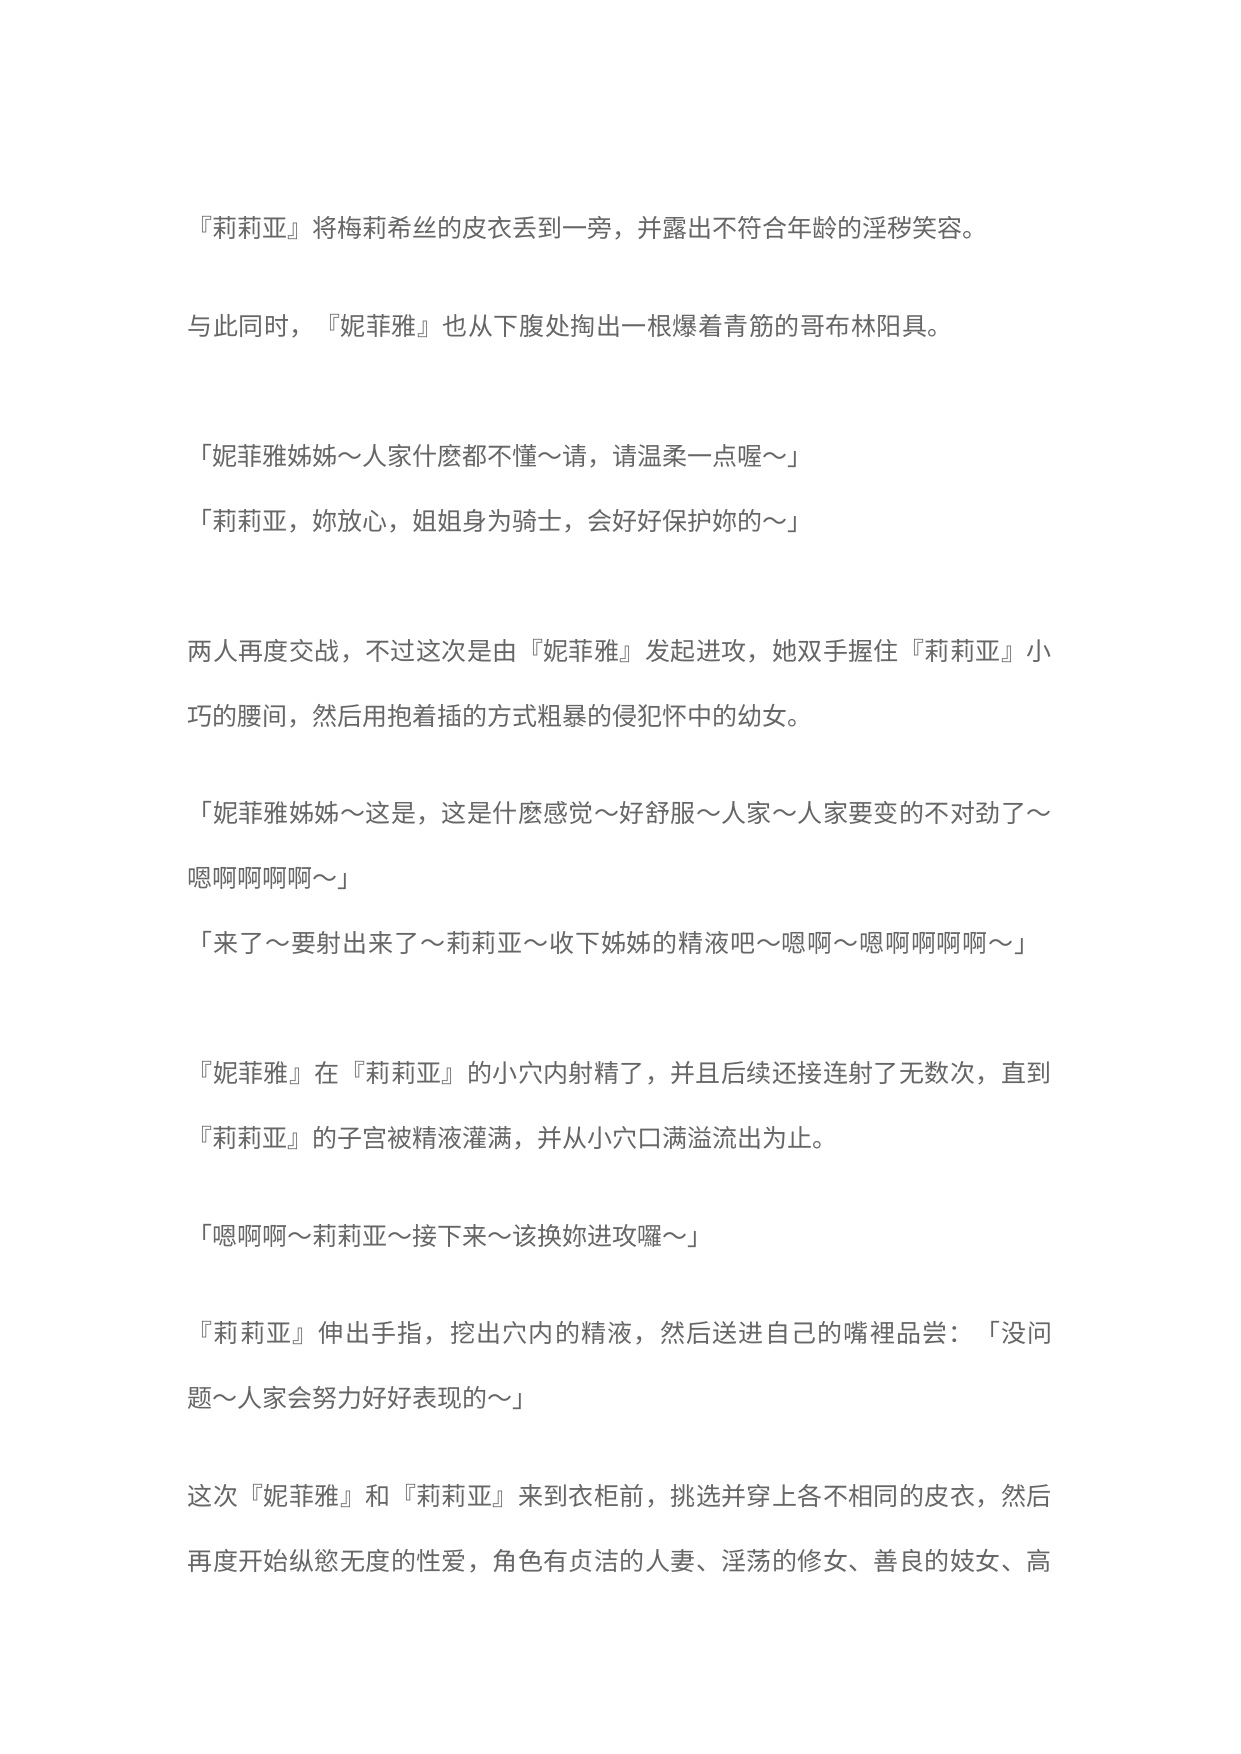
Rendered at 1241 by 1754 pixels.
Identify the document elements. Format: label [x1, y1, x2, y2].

text [187, 162, 1053, 1592]
